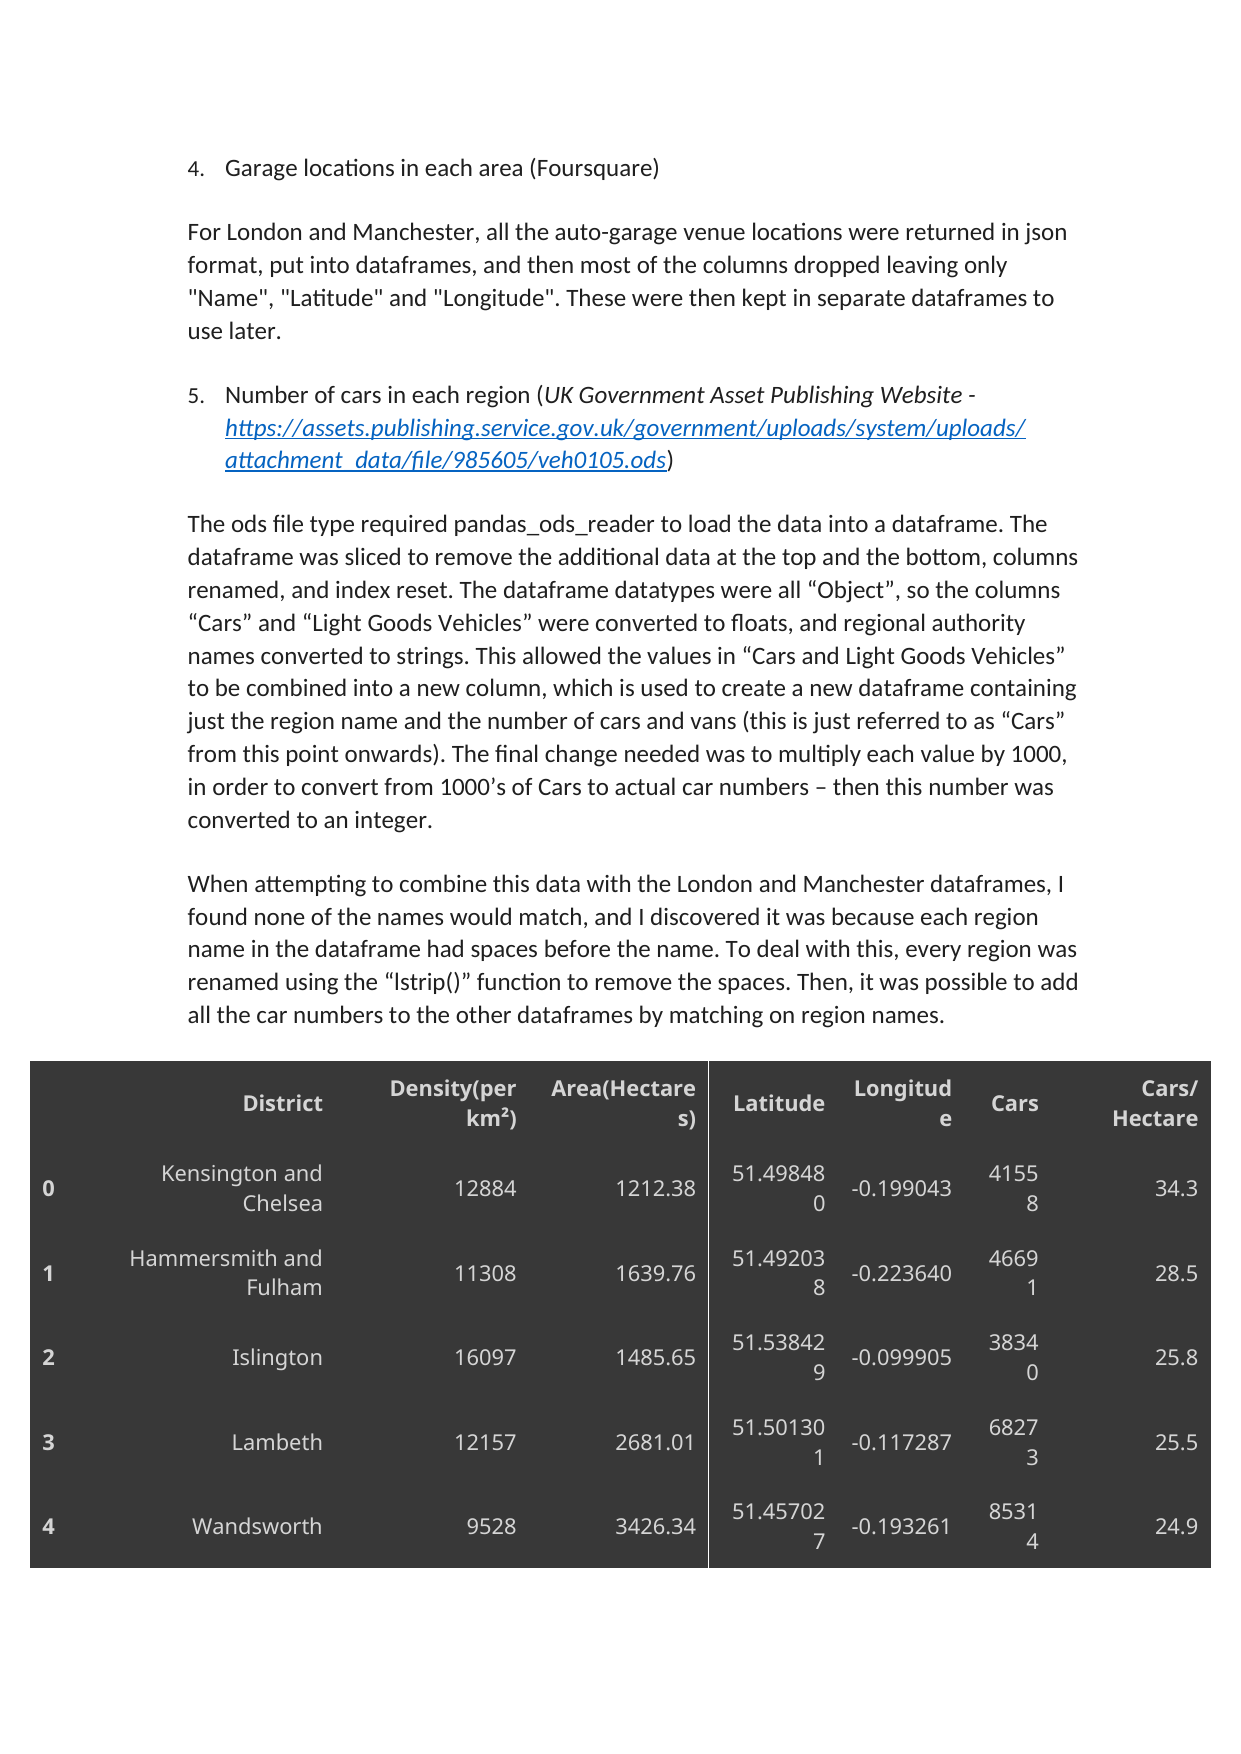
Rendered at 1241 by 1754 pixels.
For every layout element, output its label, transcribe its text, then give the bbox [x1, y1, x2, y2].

table_header Density(per km²) [335, 1061, 529, 1146]
table_cell 3426.34 [529, 1484, 708, 1568]
table_cell 34.3 [1051, 1146, 1211, 1230]
table_cell 51.501301 [709, 1399, 838, 1484]
table_cell -0.117287 [838, 1399, 964, 1484]
list Garage locations in each area (Foursquare) [187, 150, 1090, 183]
table_cell 24.9 [1051, 1484, 1211, 1568]
table_cell -0.223640 [838, 1230, 964, 1315]
table_cell 41558 [964, 1146, 1051, 1230]
table_cell 25.5 [1051, 1399, 1211, 1484]
table_cell 28.5 [1051, 1230, 1211, 1315]
table_cell 85314 [964, 1484, 1051, 1568]
table_cell 38340 [964, 1315, 1051, 1399]
table_cell -0.199043 [838, 1146, 964, 1230]
table_header District [67, 1061, 335, 1146]
table_cell 16097 [335, 1315, 529, 1399]
table_cell 51.492038 [709, 1230, 838, 1315]
table_cell 51.498480 [709, 1146, 838, 1230]
table_cell 1 [30, 1230, 67, 1315]
table_header Cars/Hectare [1051, 1061, 1211, 1146]
table_cell 4 [30, 1484, 67, 1568]
table_cell 1485.65 [529, 1315, 708, 1399]
table_cell Wandsworth [67, 1484, 335, 1568]
table_cell 46691 [964, 1230, 1051, 1315]
table_cell Kensington and Chelsea [67, 1146, 335, 1230]
list Number of cars in each region (UK Government Asset Publishing Website - https://assets.publishing.service.gov.uk/government/uploads/system/uploads/attachment_data/file/985605/veh0105.ods) [187, 377, 1090, 475]
table_cell 9528 [335, 1484, 529, 1568]
table_cell 1639.76 [529, 1230, 708, 1315]
table_header Longitude [838, 1061, 964, 1146]
table_header [30, 1061, 67, 1146]
table_header Latitude [709, 1061, 838, 1146]
text When attempting to combine this data with the London and Manchester dataframes, I found none of the names would match, and I discovered it was because each region name in the dataframe had spaces before the name. To deal with this, every region was renamed using the “lstrip()” function to remove the spaces. Then, it was possible to add all the car numbers to the other dataframes by matching on region names. [187, 866, 1090, 1030]
table_cell -0.193261 [838, 1484, 964, 1568]
table_cell 12157 [335, 1399, 529, 1484]
table_header Area(Hectares) [529, 1061, 708, 1146]
table_cell 68273 [964, 1399, 1051, 1484]
table_cell Lambeth [67, 1399, 335, 1484]
table_cell 1212.38 [529, 1146, 708, 1230]
table_cell 51.457027 [709, 1484, 838, 1568]
table_cell 2 [30, 1315, 67, 1399]
table_cell 3 [30, 1399, 67, 1484]
table_cell 2681.01 [529, 1399, 708, 1484]
table_cell 11308 [335, 1230, 529, 1315]
table_cell 25.8 [1051, 1315, 1211, 1399]
table_cell 12884 [335, 1146, 529, 1230]
table_cell 51.538429 [709, 1315, 838, 1399]
table_header Cars [964, 1061, 1051, 1146]
table_cell Islington [67, 1315, 335, 1399]
table_cell Hammersmith and Fulham [67, 1230, 335, 1315]
table_cell -0.099905 [838, 1315, 964, 1399]
table_cell 0 [30, 1146, 67, 1230]
text The ods file type required pandas_ods_reader to load the data into a dataframe. The dataframe was sliced to remove the additional data at the top and the bottom, columns renamed, and index reset. The dataframe datatypes were all “Object”, so the columns “Cars” and “Light Goods Vehicles” were converted to floats, and regional authority names converted to strings. This allowed the values in “Cars and Light Goods Vehicles” to be combined into a new column, which is used to create a new dataframe containing just the region name and the number of cars and vans (this is just referred to as “Cars” from this point onwards). The final change needed was to multiply each value by 1000, in order to convert from 1000’s of Cars to actual car numbers – then this number was converted to an integer. [187, 506, 1090, 834]
text For London and Manchester, all the auto-garage venue locations were returned in json format, put into dataframes, and then most of the columns dropped leaving only "Name", "Latitude" and "Longitude". These were then kept in separate dataframes to use later. [187, 214, 1090, 345]
